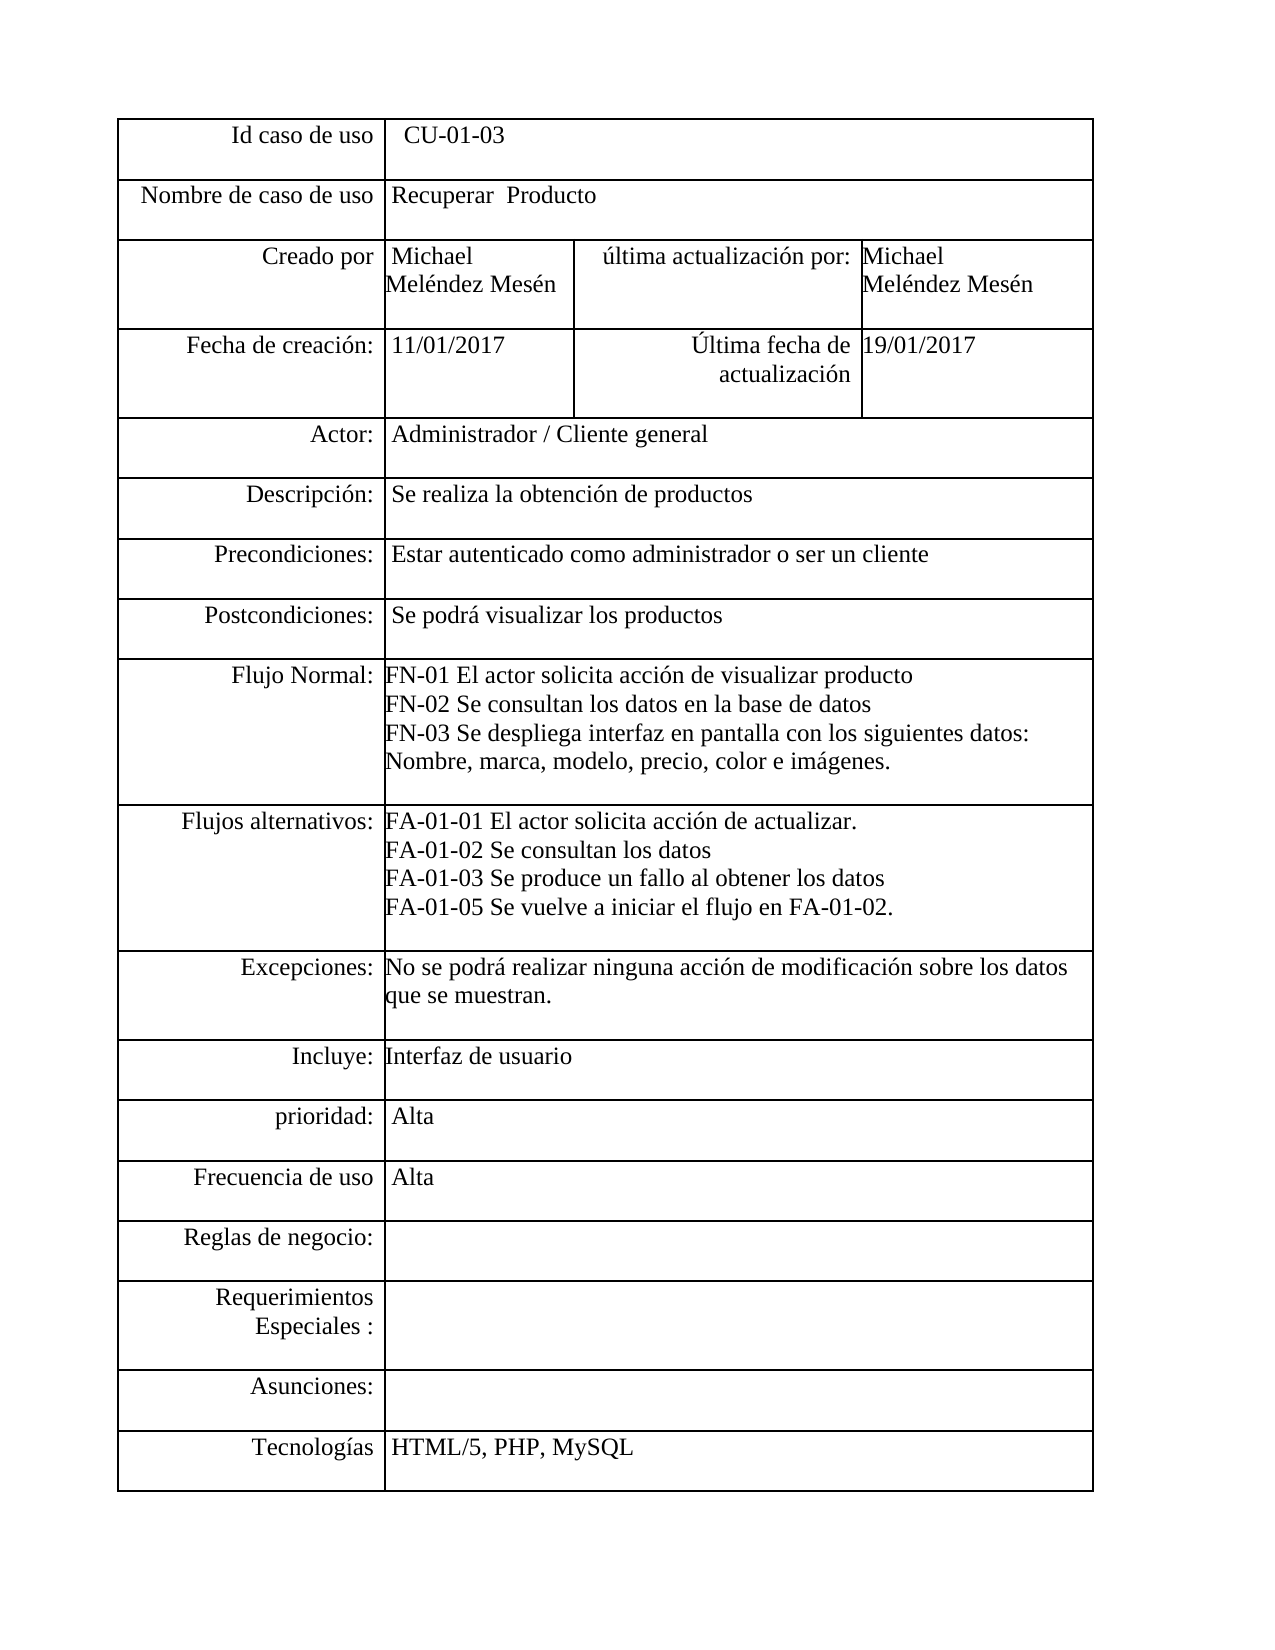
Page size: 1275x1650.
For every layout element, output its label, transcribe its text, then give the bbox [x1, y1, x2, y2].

table_cell Postcondiciones: [119, 600, 384, 658]
table_cell prioridad: [119, 1101, 384, 1159]
table_cell No se podrá realizar ninguna acción de modificación sobre los datos que se muestran. [386, 952, 1092, 1039]
table_cell FA-01-01 El actor solicita acción de actualizar. FA-01-02 Se consultan los datos FA-01-03 Se produce un fallo al obtener los datos FA-01-05 Se vuelve a iniciar el flujo en FA-01-02. [386, 806, 1092, 950]
table_cell Excepciones: [119, 952, 384, 1039]
table_cell Tecnologías [119, 1432, 384, 1490]
table_cell Fecha de creación: [119, 330, 384, 417]
table_cell Alta [386, 1162, 1092, 1220]
table_cell [386, 1282, 1092, 1369]
table_cell HTML/5, PHP, MySQL [386, 1432, 1092, 1490]
table_cell Estar autenticado como administrador o ser un cliente [386, 540, 1092, 598]
table_cell Asunciones: [119, 1371, 384, 1429]
table_cell Reglas de negocio: [119, 1222, 384, 1280]
table_cell Flujos alternativos: [119, 806, 384, 950]
table_cell 19/01/2017 [863, 330, 1092, 417]
table_cell Flujo Normal: [119, 660, 384, 804]
table_cell última actualización por: [575, 241, 861, 328]
table_cell Última fecha de actualización [575, 330, 861, 417]
table_cell FN-01 El actor solicita acción de visualizar producto FN-02 Se consultan los datos en la base de datos FN-03 Se despliega interfaz en pantalla con los siguientes datos: Nombre, marca, modelo, precio, color e imágenes. [386, 660, 1092, 804]
table_header CU-01-03 [386, 120, 1092, 178]
table_cell Descripción: [119, 479, 384, 537]
table_header Id caso de uso [119, 120, 384, 178]
table_cell Precondiciones: [119, 540, 384, 598]
table_cell Nombre de caso de uso [119, 181, 384, 239]
table_cell Administrador / Cliente general [386, 419, 1092, 477]
table_cell Se podrá visualizar los productos [386, 600, 1092, 658]
table_cell Interfaz de usuario [386, 1041, 1092, 1099]
table_cell Alta [386, 1101, 1092, 1159]
table_cell Frecuencia de uso [119, 1162, 384, 1220]
table_cell Recuperar Producto [386, 181, 1092, 239]
table_cell Michael Meléndez Mesén [386, 241, 573, 328]
table_cell Actor: [119, 419, 384, 477]
table_cell Creado por [119, 241, 384, 328]
table_cell 11/01/2017 [386, 330, 573, 417]
table_cell Se realiza la obtención de productos [386, 479, 1092, 537]
table_cell [386, 1222, 1092, 1280]
table_cell Michael Meléndez Mesén [863, 241, 1092, 328]
table_cell Requerimientos Especiales : [119, 1282, 384, 1369]
table_cell Incluye: [119, 1041, 384, 1099]
table_cell [386, 1371, 1092, 1429]
